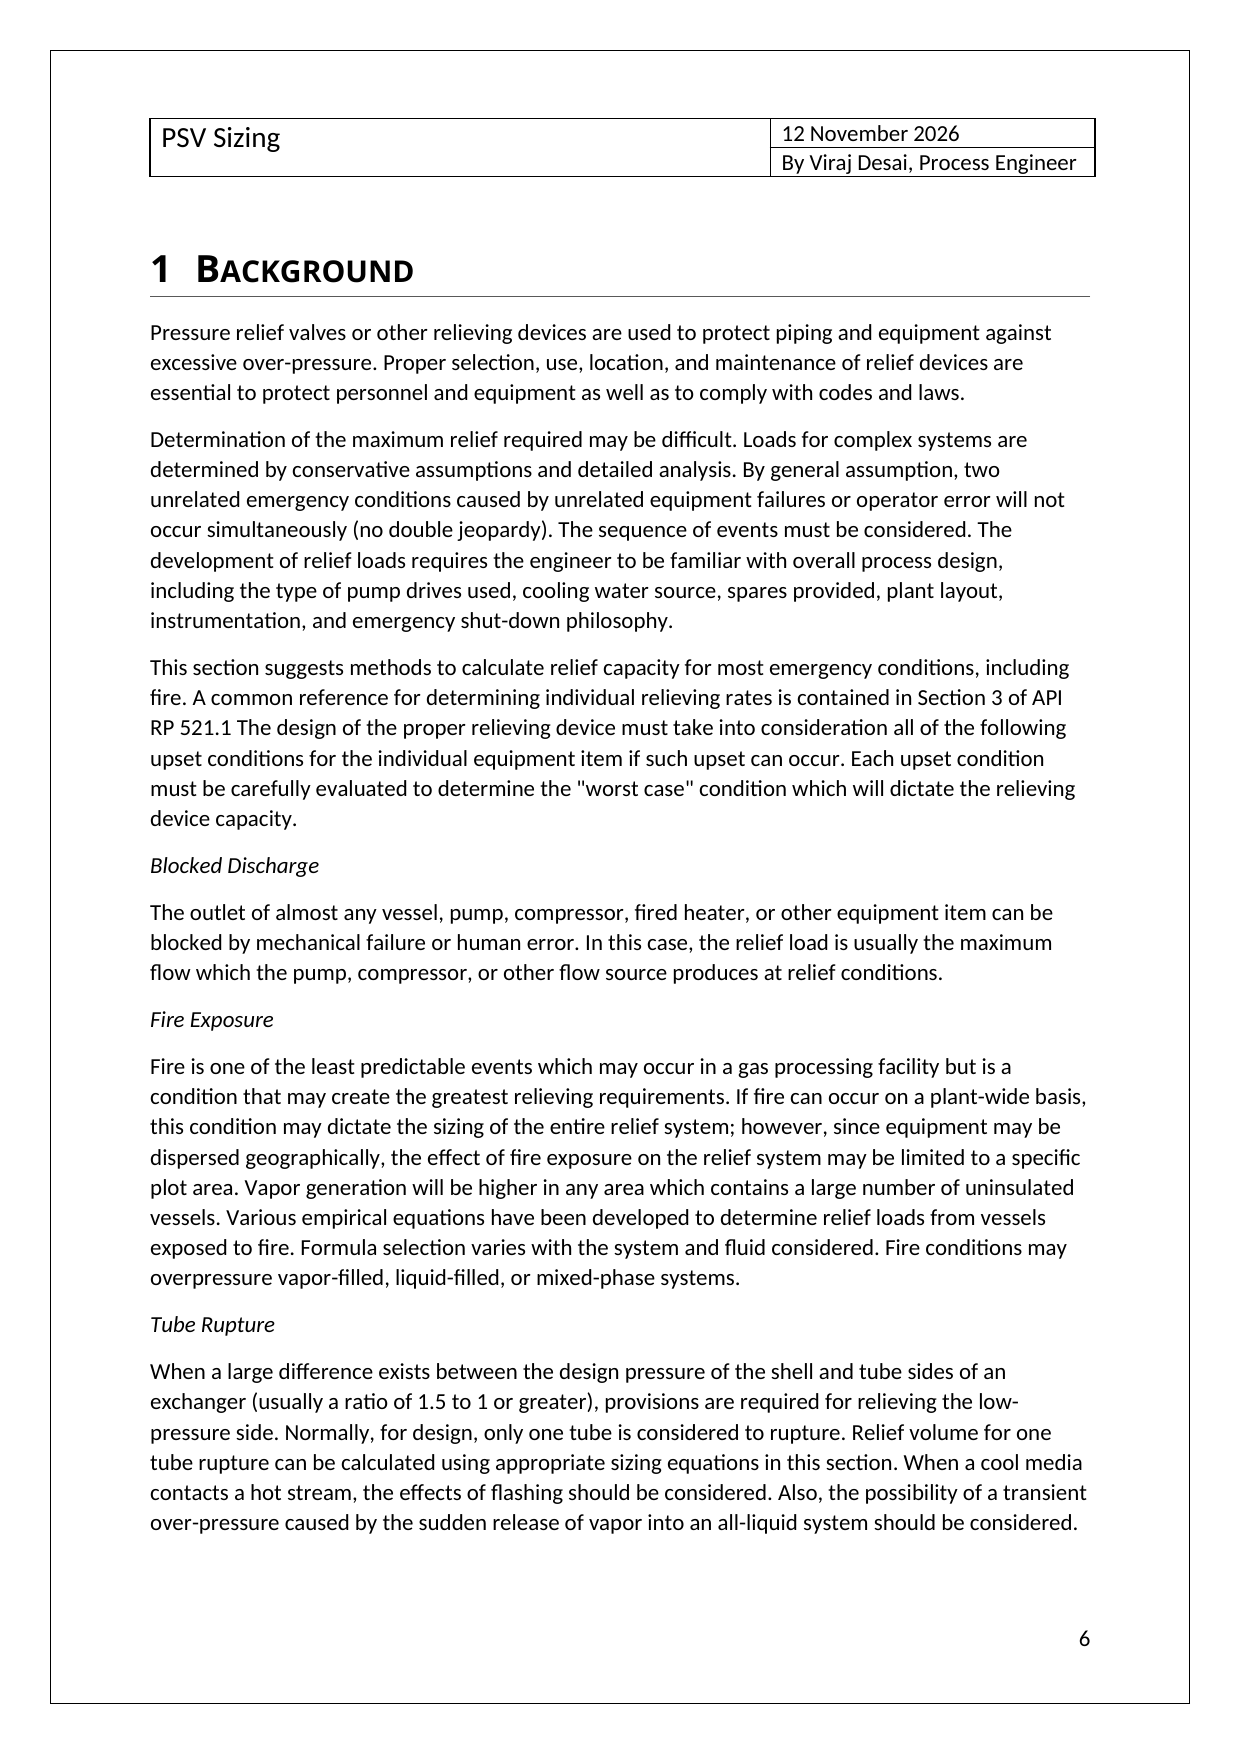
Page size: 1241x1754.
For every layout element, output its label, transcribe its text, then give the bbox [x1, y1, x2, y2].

text This section suggests methods to calculate relief capacity for most emergency conditions, including fire. A common reference for determining individual relieving rates is contained in Section 3 of API RP 521.1 The design of the proper relieving device must take into consideration all of the following upset conditions for the individual equipment item if such upset can occur. Each upset condition must be carefully evaluated to determine the "worst case" condition which will dictate the relieving device capacity. [150, 653, 1090, 832]
text Fire Exposure [150, 1005, 1090, 1033]
text The outlet of almost any vessel, pump, compressor, fired heater, or other equipment item can be blocked by mechanical failure or human error. In this case, the relief load is usually the maximum flow which the pump, compressor, or other flow source produces at relief conditions. [150, 898, 1090, 986]
text Pressure relief valves or other relieving devices are used to protect piping and equipment against excessive over-pressure. Proper selection, use, location, and maintenance of relief devices are essential to protect personnel and equipment as well as to comply with codes and laws. [150, 318, 1090, 406]
text Fire is one of the least predictable events which may occur in a gas processing facility but is a condition that may create the greatest relieving requirements. If fire can occur on a plant-wide basis, this condition may dictate the sizing of the entire relief system; however, since equipment may be dispersed geographically, the effect of fire exposure on the relief system may be limited to a specific plot area. Vapor generation will be higher in any area which contains a large number of uninsulated vessels. Various empirical equations have been developed to determine relief loads from vessels exposed to fire. Formula selection varies with the system and fluid considered. Fire conditions may overpressure vapor-filled, liquid-filled, or mixed-phase systems. [150, 1052, 1090, 1291]
text Determination of the maximum relief required may be difficult. Loads for complex systems are determined by conservative assumptions and detailed analysis. By general assumption, two unrelated emergency conditions caused by unrelated equipment failures or operator error will not occur simultaneously (no double jeopardy). The sequence of events must be considered. The development of relief loads requires the engineer to be familiar with overall process design, including the type of pump drives used, cooling water source, spares provided, plant layout, instrumentation, and emergency shut-down philosophy. [150, 425, 1090, 634]
subtitle Background [150, 243, 1090, 296]
text Tube Rupture [150, 1310, 1090, 1338]
text When a large difference exists between the design pressure of the shell and tube sides of an exchanger (usually a ratio of 1.5 to 1 or greater), provisions are required for relieving the low-pressure side. Normally, for design, only one tube is considered to rupture. Relief volume for one tube rupture can be calculated using appropriate sizing equations in this section. When a cool media contacts a hot stream, the effects of flashing should be considered. Also, the possibility of a transient over-pressure caused by the sudden release of vapor into an all-liquid system should be considered. [150, 1357, 1090, 1536]
text Blocked Discharge [150, 851, 1090, 879]
